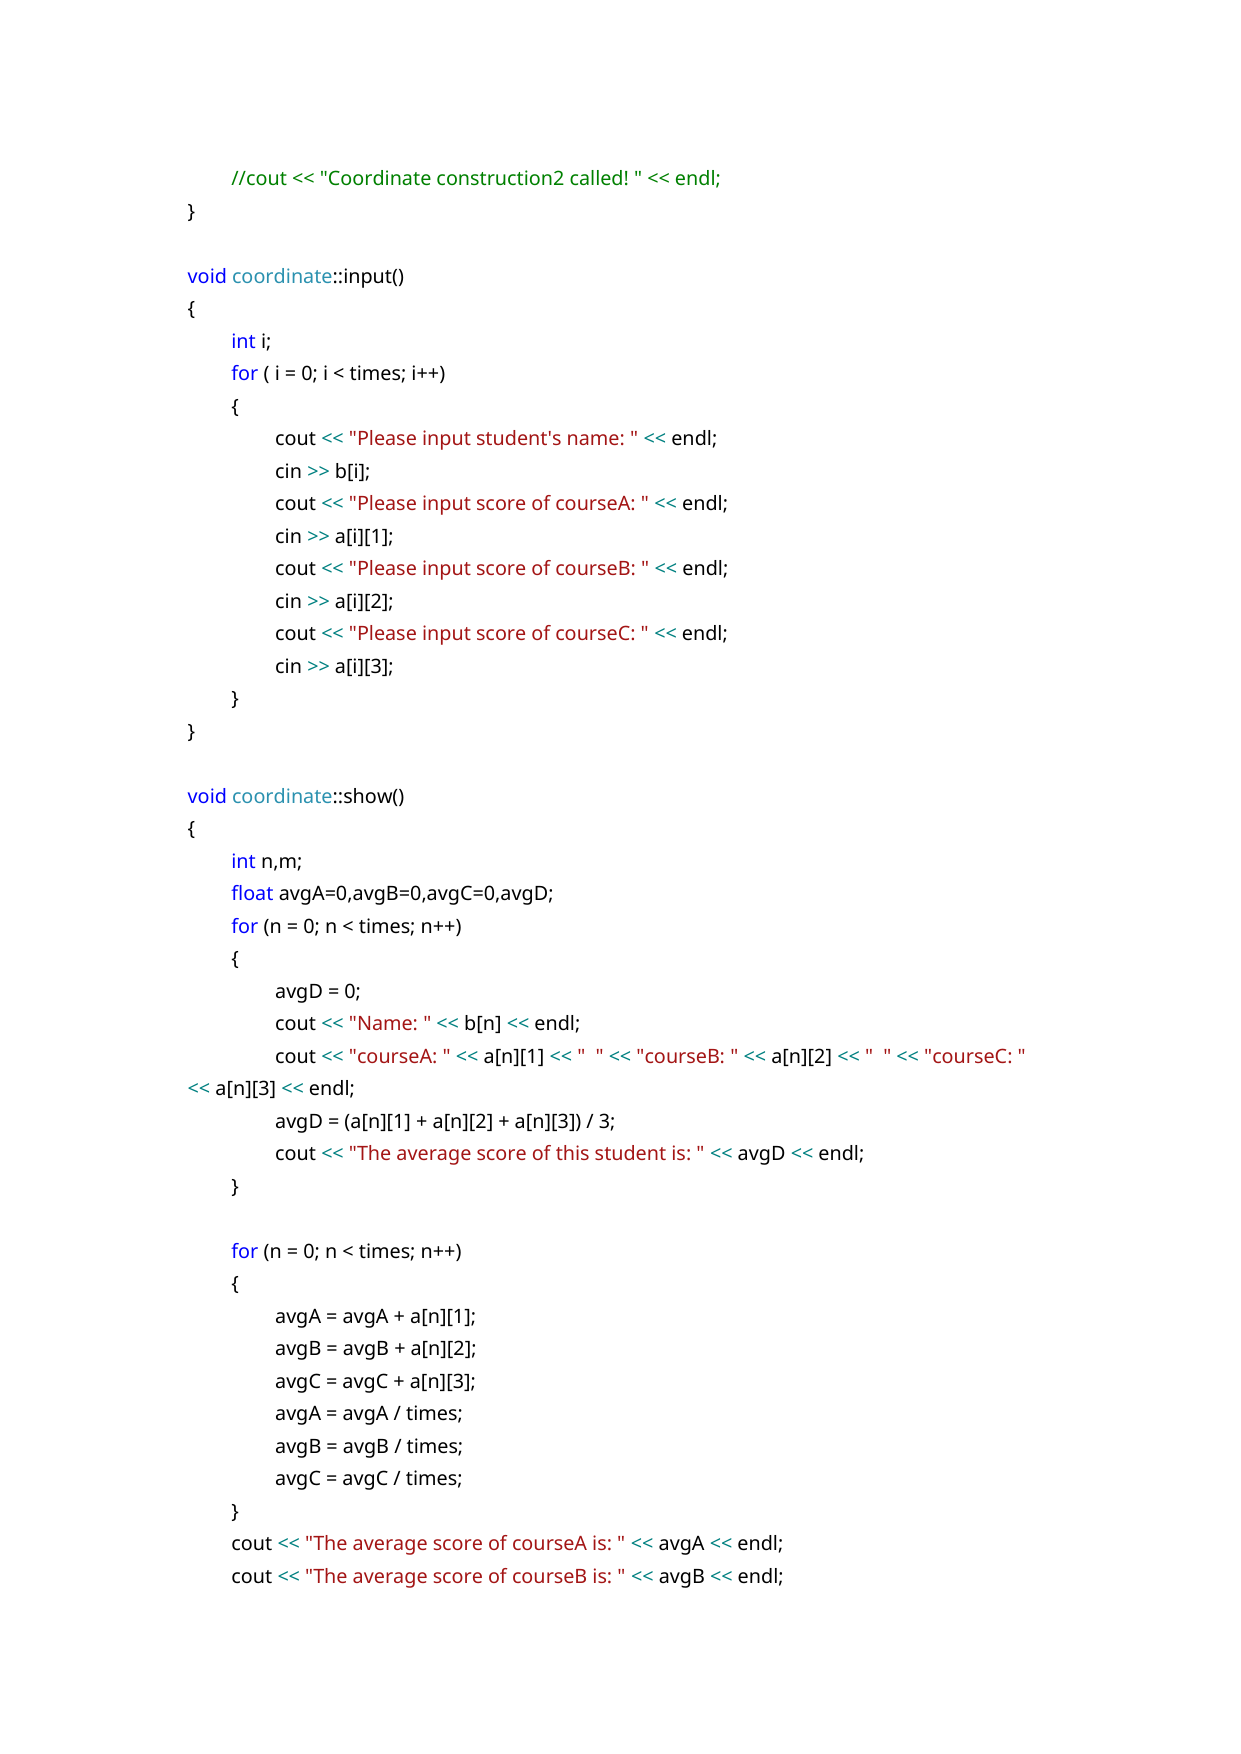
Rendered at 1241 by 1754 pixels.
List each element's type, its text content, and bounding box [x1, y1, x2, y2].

text { [187, 812, 1053, 844]
text cout << "The average score of courseB is: " << avgB << endl; [187, 1559, 1053, 1592]
text cin >> a[i][3]; [187, 649, 1053, 682]
text void coordinate::show() [187, 779, 1053, 812]
text avgA = avgA + a[n][1]; [187, 1299, 1053, 1332]
text for (n = 0; n < times; n++) [187, 909, 1053, 942]
text avgB = avgB + a[n][2]; [187, 1332, 1053, 1364]
text } [187, 1494, 1053, 1527]
text float avgA=0,avgB=0,avgC=0,avgD; [187, 877, 1053, 909]
text cout << "The average score of this student is: " << avgD << endl; [187, 1137, 1053, 1169]
text { [187, 292, 1053, 324]
text } [187, 714, 1053, 747]
text { [187, 942, 1053, 974]
text avgD = 0; [187, 974, 1053, 1007]
text { [187, 389, 1053, 422]
text } [187, 194, 1053, 227]
text cout << "Please input student's name: " << endl; [187, 422, 1053, 454]
text cin >> b[i]; [187, 454, 1053, 487]
text } [187, 1169, 1053, 1202]
text int i; [187, 324, 1053, 357]
text avgC = avgC / times; [187, 1462, 1053, 1494]
text cout << "The average score of courseA is: " << avgA << endl; [187, 1527, 1053, 1559]
text cout << "Please input score of courseA: " << endl; [187, 487, 1053, 519]
text cin >> a[i][1]; [187, 519, 1053, 552]
text { [187, 1267, 1053, 1299]
text cout << "Please input score of courseB: " << endl; [187, 552, 1053, 584]
text avgB = avgB / times; [187, 1429, 1053, 1462]
text void coordinate::input() [187, 259, 1053, 292]
text //cout << "Coordinate construction2 called! " << endl; [187, 162, 1053, 194]
text avgD = (a[n][1] + a[n][2] + a[n][3]) / 3; [187, 1104, 1053, 1137]
text for (n = 0; n < times; n++) [187, 1234, 1053, 1267]
text avgC = avgC + a[n][3]; [187, 1364, 1053, 1397]
text for ( i = 0; i < times; i++) [187, 357, 1053, 389]
text int n,m; [187, 844, 1053, 877]
text cout << "Please input score of courseC: " << endl; [187, 617, 1053, 649]
text cin >> a[i][2]; [187, 584, 1053, 617]
text } [187, 682, 1053, 714]
text avgA = avgA / times; [187, 1397, 1053, 1429]
text cout << "Name: " << b[n] << endl; [187, 1007, 1053, 1039]
text cout << "courseA: " << a[n][1] << " " << "courseB: " << a[n][2] << " " << "courseC: " << a[n][3] << endl; [187, 1039, 1053, 1104]
